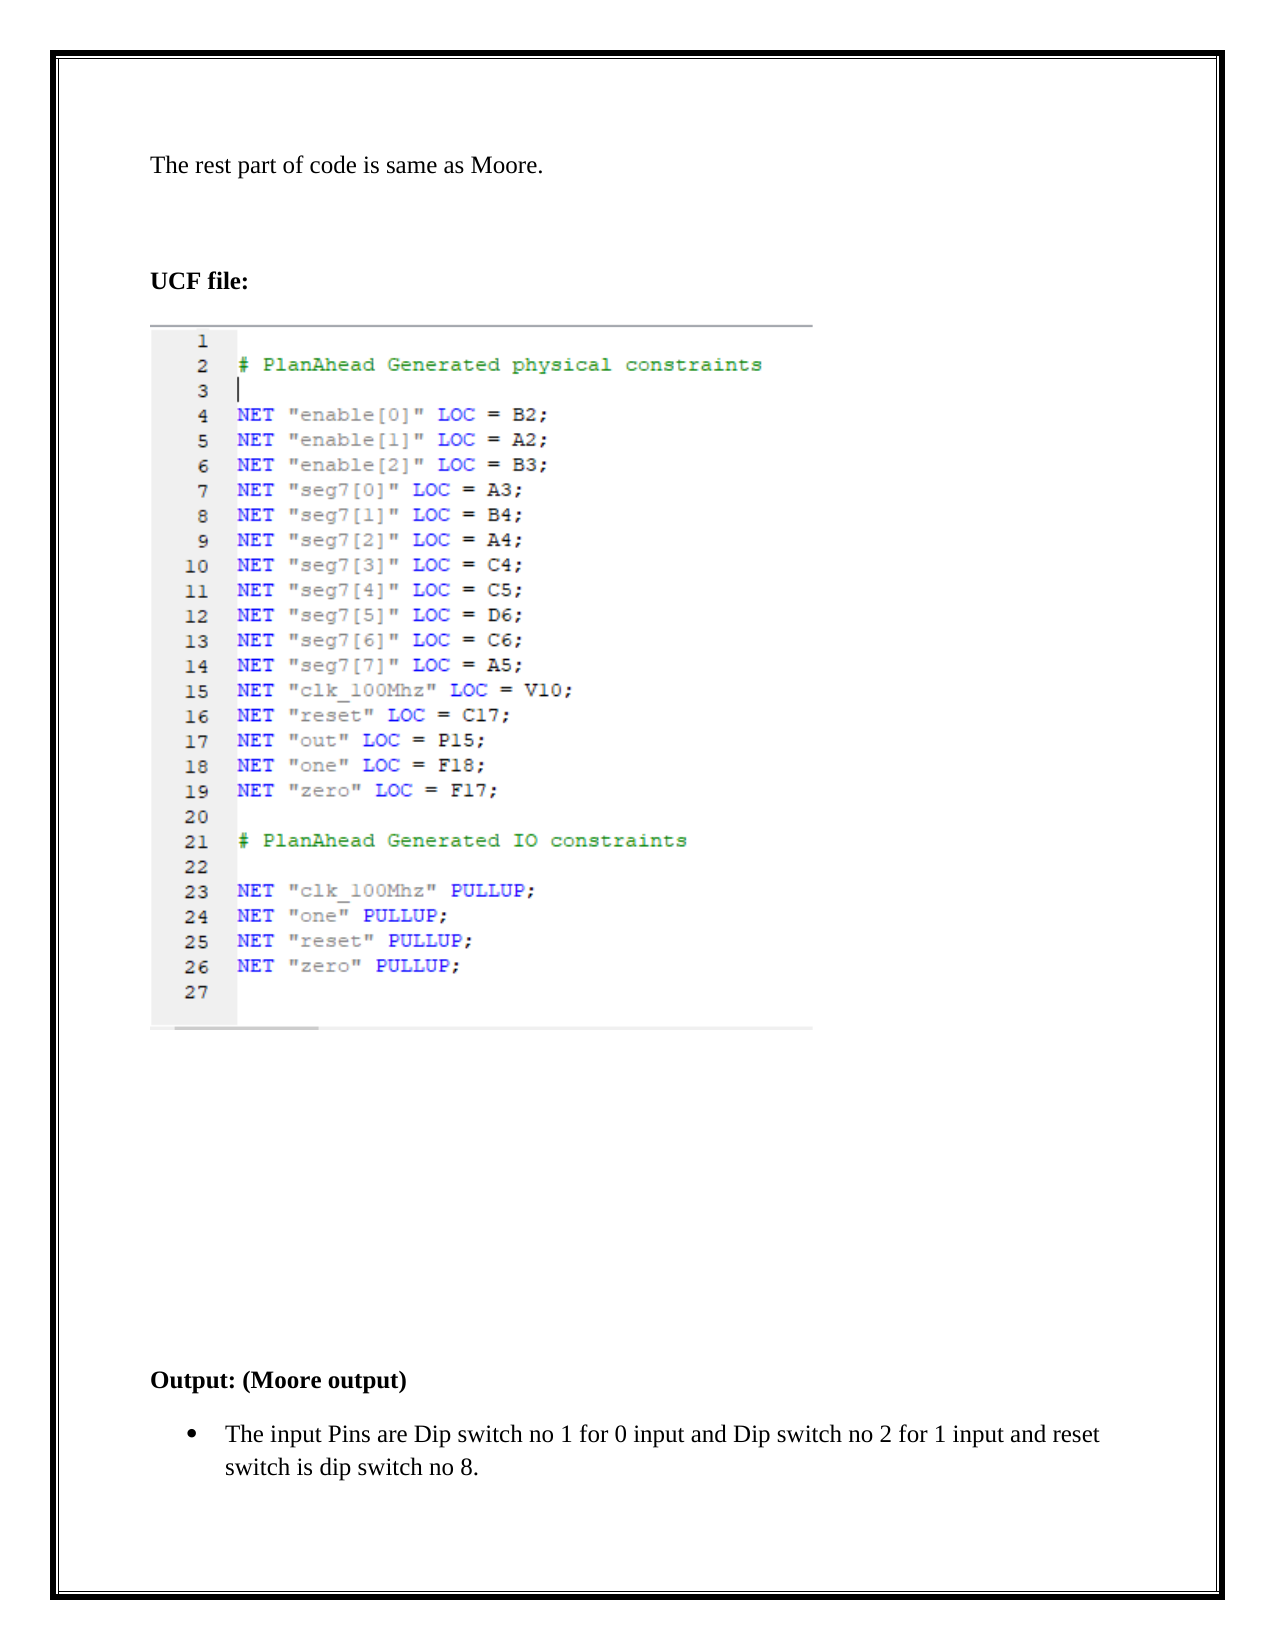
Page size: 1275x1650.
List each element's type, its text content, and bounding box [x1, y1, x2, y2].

picture [150, 324, 813, 1030]
list UCF file: [150, 266, 1052, 295]
list The input Pins are Dip switch no 1 for 0 input and Dip switch no 2 for 1 input and reset switch is dip switch no 8. [187, 1419, 1125, 1481]
list The rest part of code is same as Moore. [150, 150, 1052, 179]
text Output: (Moore output) [150, 1365, 1125, 1394]
